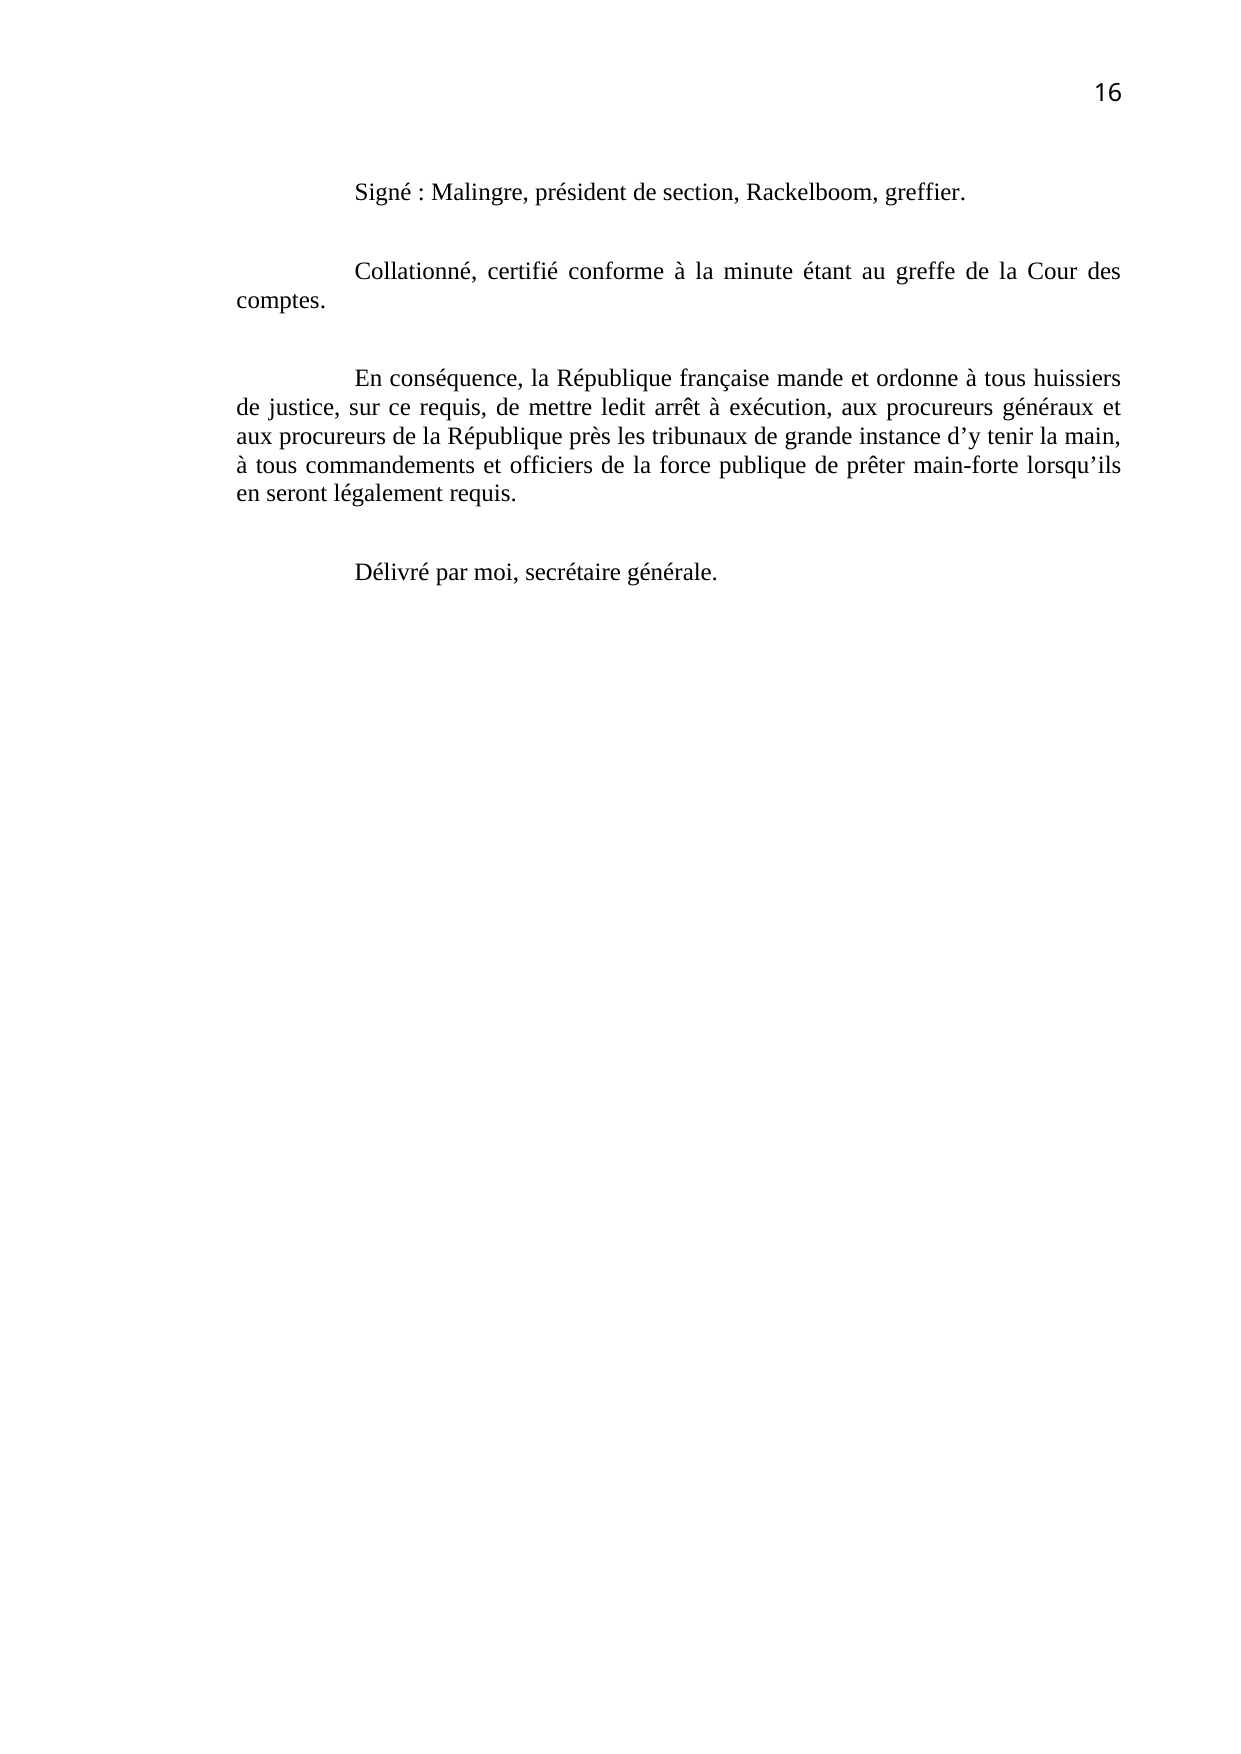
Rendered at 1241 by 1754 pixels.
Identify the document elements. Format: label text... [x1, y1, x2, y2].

text Collationné, certifié conforme à la minute étant au greffe de la Cour des comptes. [236, 256, 1122, 313]
text Délivré par moi, secrétaire générale. [236, 557, 1122, 586]
text Signé : Malingre, président de section, Rackelboom, greffier. [236, 177, 1122, 206]
text En conséquence, la République française mande et ordonne à tous huissiers de justice, sur ce requis, de mettre ledit arrêt à exécution, aux procureurs généraux et aux procureurs de la République près les tribunaux de grande instance d’y tenir la main, à tous commandements et officiers de la force publique de prêter main-forte lorsqu’ils en seront légalement requis. [236, 363, 1122, 507]
